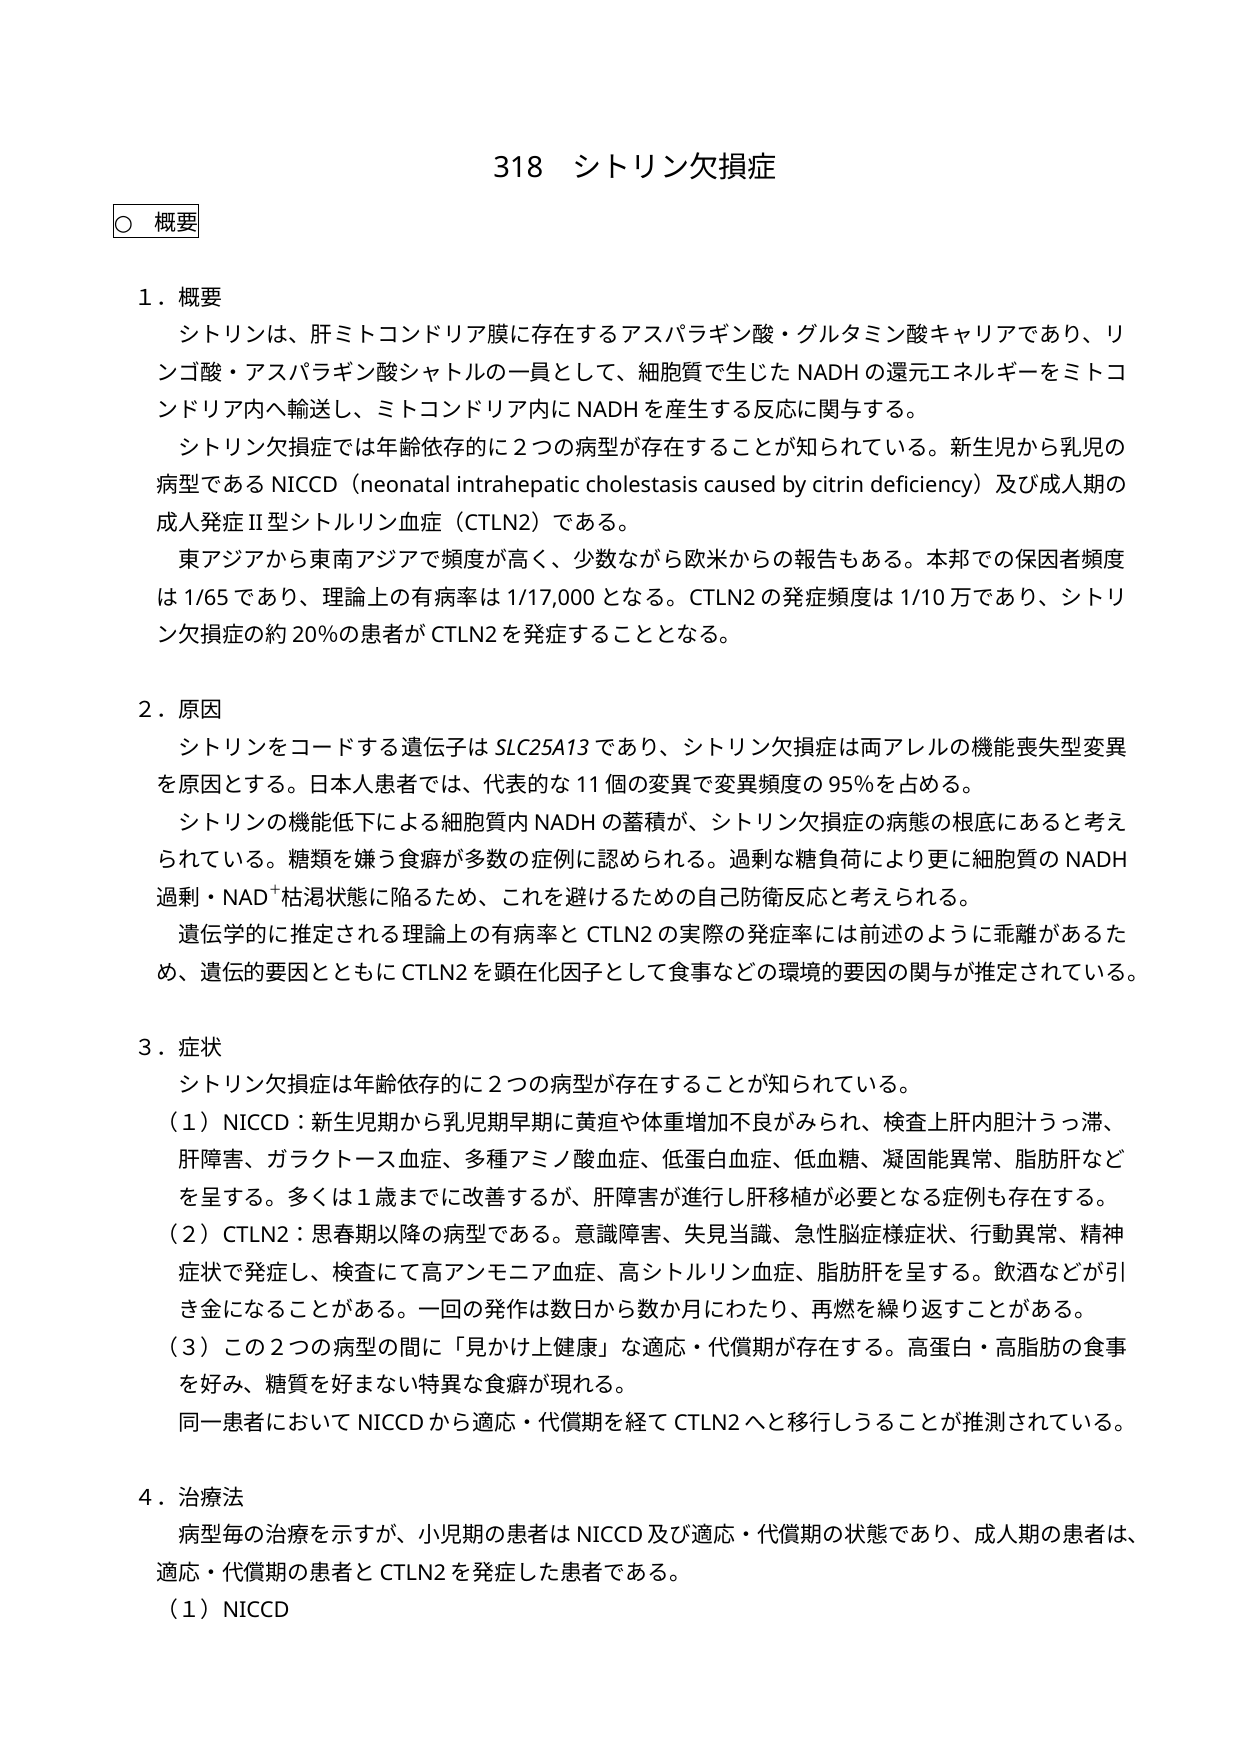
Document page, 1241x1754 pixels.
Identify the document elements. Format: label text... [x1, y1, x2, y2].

text １．概要 [134, 277, 1128, 314]
text シトリン欠損症では年齢依存的に２つの病型が存在することが知られている。新生児から乳児の病型であるNICCD（neonatal intrahepatic cholestasis caused by citrin deficiency）及び成人期の成人発症II型シトルリン血症（CTLN2）である。 [156, 427, 1128, 539]
text ２．原因 [134, 689, 1128, 727]
text 病型毎の治療を示すが、小児期の患者はNICCD及び適応・代償期の状態であり、成人期の患者は、適応・代償期の患者とCTLN2を発症した患者である。 [156, 1514, 1128, 1589]
text 東アジアから東南アジアで頻度が高く、少数ながら欧米からの報告もある。本邦での保因者頻度は1/65であり、理論上の有病率は1/17,000となる。CTLN2の発症頻度は1/10万であり、シトリン欠損症の約20％の患者がCTLN2を発症することとなる。 [156, 539, 1128, 652]
text ○ 概要 [112, 202, 1128, 239]
text シトリン欠損症は年齢依存的に２つの病型が存在することが知られている。 [112, 1064, 1128, 1102]
text （１）NICCD [157, 1589, 1128, 1627]
text シトリンをコードする遺伝子はSLC25A13であり、シトリン欠損症は両アレルの機能喪失型変異を原因とする。日本人患者では、代表的な11個の変異で変異頻度の95％を占める。 [156, 727, 1128, 802]
text ３．症状 [134, 1027, 1128, 1064]
text （３）この２つの病型の間に「見かけ上健康」な適応・代償期が存在する。高蛋白・高脂肪の食事を好み、糖質を好まない特異な食癖が現れる。 [156, 1327, 1128, 1402]
text 同一患者においてNICCDから適応・代償期を経てCTLN2へと移行しうることが推測されている。 [112, 1402, 1128, 1439]
text シトリンの機能低下による細胞質内NADHの蓄積が、シトリン欠損症の病態の根底にあると考えられている。糖類を嫌う食癖が多数の症例に認められる。過剰な糖負荷により更に細胞質のNADH過剰・NAD＋枯渇状態に陥るため、これを避けるための自己防衛反応と考えられる。 [156, 802, 1128, 914]
text シトリンは、肝ミトコンドリア膜に存在するアスパラギン酸・グルタミン酸キャリアであり、リンゴ酸・アスパラギン酸シャトルの一員として、細胞質で生じたNADHの還元エネルギーをミトコンドリア内へ輸送し、ミトコンドリア内にNADHを産生する反応に関与する。 [156, 314, 1128, 427]
text ４．治療法 [134, 1477, 1128, 1514]
text （１）NICCD：新生児期から乳児期早期に黄疸や体重増加不良がみられ、検査上肝内胆汁うっ滞、肝障害、ガラクトース血症、多種アミノ酸血症、低蛋白血症、低血糖、凝固能異常、脂肪肝などを呈する。多くは１歳までに改善するが、肝障害が進行し肝移植が必要となる症例も存在する。 [156, 1102, 1128, 1214]
text 遺伝学的に推定される理論上の有病率とCTLN2の実際の発症率には前述のように乖離があるため、遺伝的要因とともにCTLN2を顕在化因子として食事などの環境的要因の関与が推定されている。 [156, 914, 1128, 989]
text （２）CTLN2：思春期以降の病型である。意識障害、失見当識、急性脳症様症状、行動異常、精神症状で発症し、検査にて高アンモニア血症、高シトルリン血症、脂肪肝を呈する。飲酒などが引き金になることがある。一回の発作は数日から数か月にわたり、再燃を繰り返すことがある。 [156, 1214, 1128, 1327]
text 318 シトリン欠損症 [112, 127, 1128, 202]
